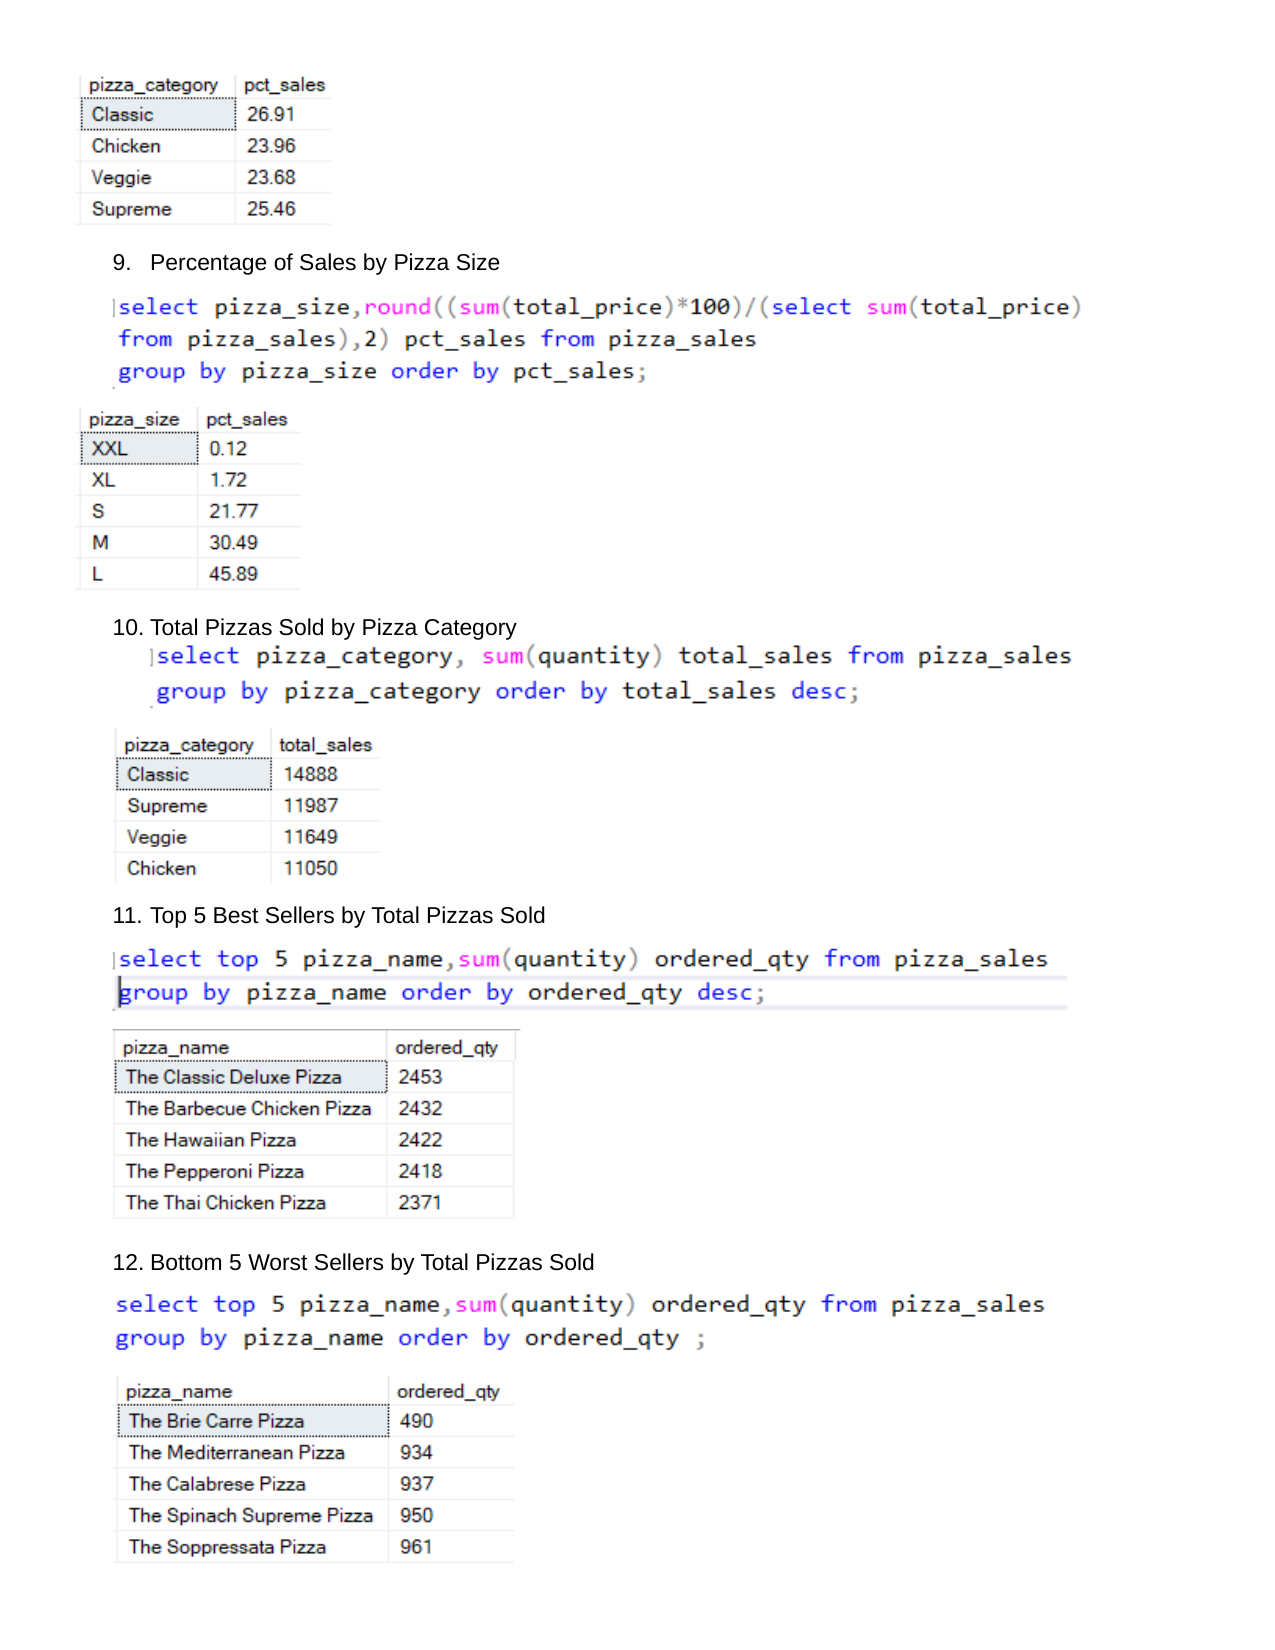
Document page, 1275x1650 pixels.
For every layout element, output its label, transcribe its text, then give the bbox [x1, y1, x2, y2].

picture [150, 642, 1076, 710]
picture [112, 293, 1088, 389]
list Bottom 5 Worst Sellers by Total Pizzas Sold [112, 1248, 1200, 1275]
picture [75, 75, 332, 230]
list Percentage of Sales by Pizza Size [112, 248, 1200, 275]
picture [112, 946, 1068, 1011]
picture [75, 407, 302, 595]
list Top 5 Best Sellers by Total Pizzas Sold [112, 902, 1200, 928]
picture [112, 1293, 1057, 1358]
picture [112, 728, 382, 883]
picture [112, 1029, 521, 1230]
list Total Pizzas Sold by Pizza Category [112, 614, 1200, 640]
picture [112, 1376, 515, 1568]
